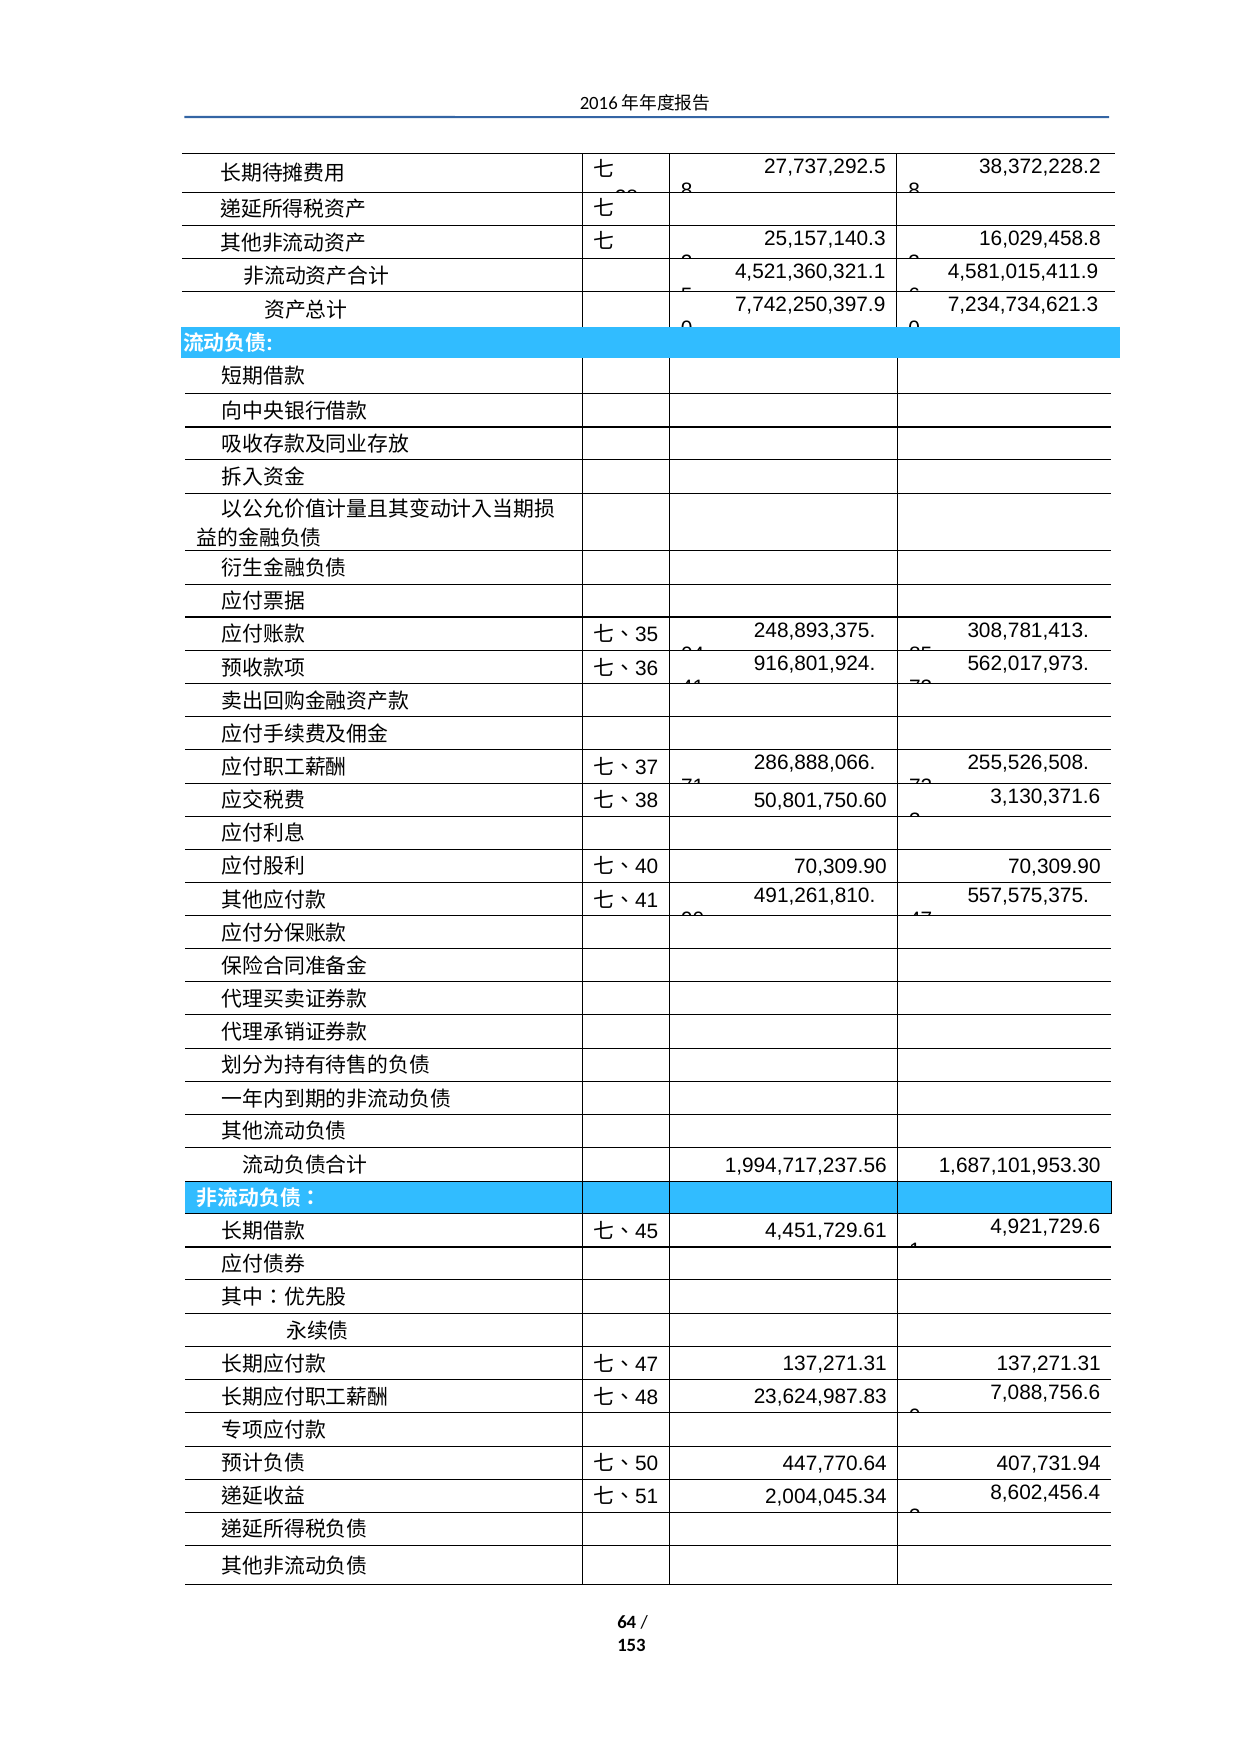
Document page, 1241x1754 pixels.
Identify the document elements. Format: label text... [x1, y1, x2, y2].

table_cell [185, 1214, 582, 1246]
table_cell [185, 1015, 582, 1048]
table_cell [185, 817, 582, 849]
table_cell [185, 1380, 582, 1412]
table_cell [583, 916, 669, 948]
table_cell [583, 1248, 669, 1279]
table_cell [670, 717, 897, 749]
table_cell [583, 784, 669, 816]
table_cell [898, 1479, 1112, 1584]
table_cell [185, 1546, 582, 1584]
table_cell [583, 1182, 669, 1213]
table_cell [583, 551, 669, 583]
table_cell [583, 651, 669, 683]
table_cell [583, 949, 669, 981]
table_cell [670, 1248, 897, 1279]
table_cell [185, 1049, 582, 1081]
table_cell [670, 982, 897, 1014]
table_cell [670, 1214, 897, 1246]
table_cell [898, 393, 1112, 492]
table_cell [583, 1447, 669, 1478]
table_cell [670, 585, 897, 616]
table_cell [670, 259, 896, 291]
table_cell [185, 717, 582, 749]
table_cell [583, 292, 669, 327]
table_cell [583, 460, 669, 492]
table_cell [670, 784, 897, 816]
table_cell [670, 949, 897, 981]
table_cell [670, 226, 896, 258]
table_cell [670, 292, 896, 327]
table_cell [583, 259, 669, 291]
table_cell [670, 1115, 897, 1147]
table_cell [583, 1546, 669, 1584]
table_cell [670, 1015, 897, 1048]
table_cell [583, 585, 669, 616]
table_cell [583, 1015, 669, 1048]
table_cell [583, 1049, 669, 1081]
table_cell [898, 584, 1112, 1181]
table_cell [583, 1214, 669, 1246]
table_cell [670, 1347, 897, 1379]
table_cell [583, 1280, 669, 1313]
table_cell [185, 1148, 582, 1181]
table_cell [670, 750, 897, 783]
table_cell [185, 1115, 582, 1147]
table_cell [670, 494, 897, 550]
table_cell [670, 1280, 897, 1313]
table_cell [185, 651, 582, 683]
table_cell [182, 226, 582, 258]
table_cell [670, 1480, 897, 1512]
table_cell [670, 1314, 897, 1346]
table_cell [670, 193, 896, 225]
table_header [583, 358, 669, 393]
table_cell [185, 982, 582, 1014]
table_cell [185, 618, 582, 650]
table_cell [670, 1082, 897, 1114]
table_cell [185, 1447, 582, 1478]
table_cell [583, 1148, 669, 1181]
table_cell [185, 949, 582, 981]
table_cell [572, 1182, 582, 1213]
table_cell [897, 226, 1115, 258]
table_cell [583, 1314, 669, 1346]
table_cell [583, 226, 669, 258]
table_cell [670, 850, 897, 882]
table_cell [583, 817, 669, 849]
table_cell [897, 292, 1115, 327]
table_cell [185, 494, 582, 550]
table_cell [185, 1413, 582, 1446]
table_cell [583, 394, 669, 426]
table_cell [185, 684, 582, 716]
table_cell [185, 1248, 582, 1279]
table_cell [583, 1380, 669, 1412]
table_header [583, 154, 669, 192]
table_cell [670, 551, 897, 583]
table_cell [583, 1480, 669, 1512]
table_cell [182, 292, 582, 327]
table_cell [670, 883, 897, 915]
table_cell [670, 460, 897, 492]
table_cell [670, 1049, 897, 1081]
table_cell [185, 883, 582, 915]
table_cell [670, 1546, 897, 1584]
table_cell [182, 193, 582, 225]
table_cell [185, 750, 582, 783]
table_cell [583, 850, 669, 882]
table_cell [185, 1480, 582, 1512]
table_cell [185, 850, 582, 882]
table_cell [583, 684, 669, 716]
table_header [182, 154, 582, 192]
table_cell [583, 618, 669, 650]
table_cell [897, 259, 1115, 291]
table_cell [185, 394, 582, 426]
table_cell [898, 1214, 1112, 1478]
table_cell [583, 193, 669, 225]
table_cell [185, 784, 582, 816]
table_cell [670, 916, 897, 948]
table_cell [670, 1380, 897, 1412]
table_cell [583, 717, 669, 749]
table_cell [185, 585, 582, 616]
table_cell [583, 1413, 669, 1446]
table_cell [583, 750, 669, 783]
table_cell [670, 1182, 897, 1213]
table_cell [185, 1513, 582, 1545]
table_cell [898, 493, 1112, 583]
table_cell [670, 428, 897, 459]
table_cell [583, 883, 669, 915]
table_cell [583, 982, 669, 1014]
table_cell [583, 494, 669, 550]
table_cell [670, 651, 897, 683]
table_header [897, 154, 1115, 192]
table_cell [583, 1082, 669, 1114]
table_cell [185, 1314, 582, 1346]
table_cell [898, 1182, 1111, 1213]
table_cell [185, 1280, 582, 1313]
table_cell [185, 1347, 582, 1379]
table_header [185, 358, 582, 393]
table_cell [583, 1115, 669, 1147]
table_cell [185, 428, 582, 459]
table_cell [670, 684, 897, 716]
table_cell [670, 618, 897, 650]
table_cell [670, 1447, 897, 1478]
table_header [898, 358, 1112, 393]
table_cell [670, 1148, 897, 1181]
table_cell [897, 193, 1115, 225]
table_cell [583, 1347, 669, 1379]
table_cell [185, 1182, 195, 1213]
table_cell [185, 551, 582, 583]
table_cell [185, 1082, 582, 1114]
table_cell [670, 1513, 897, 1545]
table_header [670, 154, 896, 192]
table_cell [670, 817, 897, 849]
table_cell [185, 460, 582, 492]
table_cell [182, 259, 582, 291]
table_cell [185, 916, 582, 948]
text 流动负债: [183, 328, 1118, 357]
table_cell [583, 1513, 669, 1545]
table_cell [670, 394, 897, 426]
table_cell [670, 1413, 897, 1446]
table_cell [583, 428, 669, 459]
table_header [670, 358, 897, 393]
